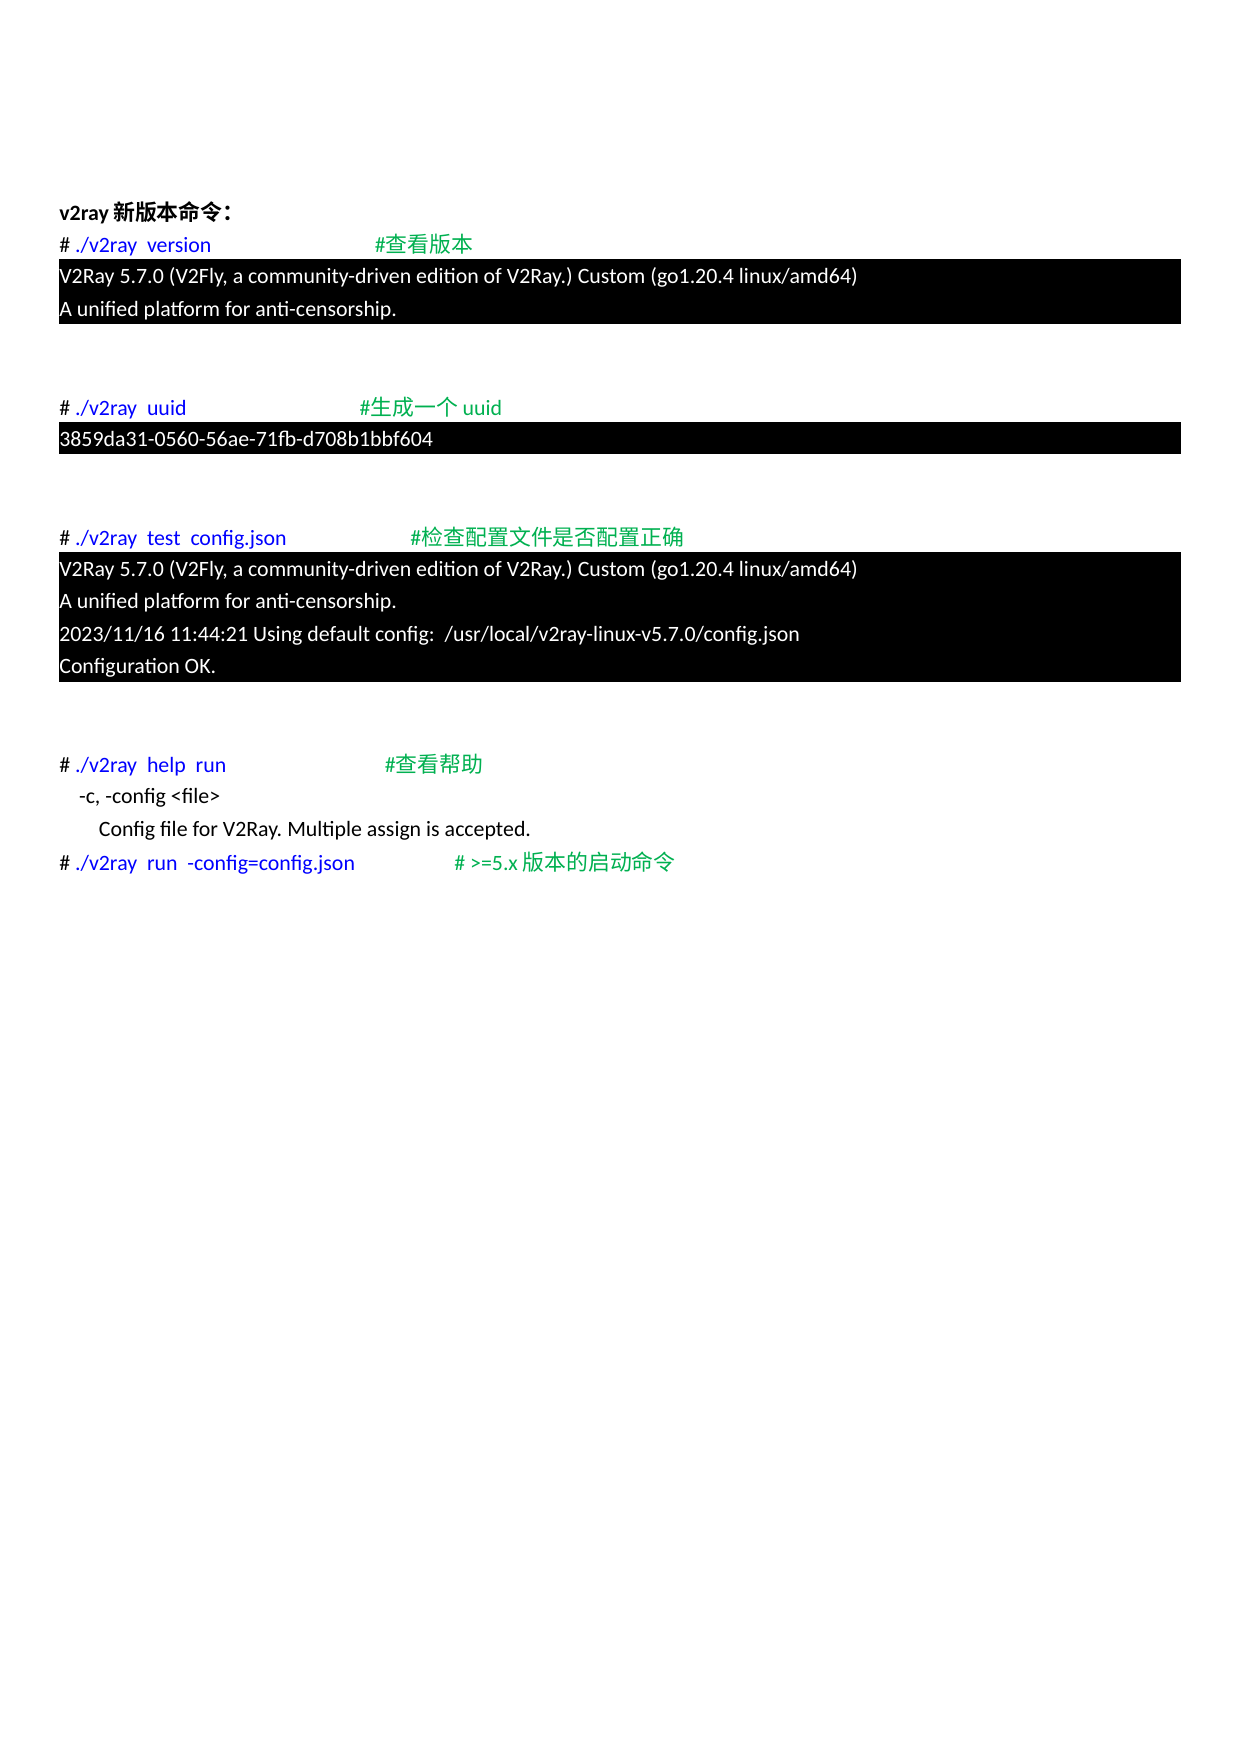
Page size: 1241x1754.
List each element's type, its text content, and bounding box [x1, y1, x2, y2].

text # ./v2ray test config.json #检查配置文件是否配置正确 [59, 519, 1181, 552]
text # ./v2ray help run #查看帮助 [59, 747, 1181, 779]
text v2ray新版本命令： [59, 194, 1181, 227]
text A unified platform for anti-censorship. [59, 292, 1181, 324]
text V2Ray 5.7.0 (V2Fly, a community-driven edition of V2Ray.) Custom (go1.20.4 linux/amd64) [59, 552, 1181, 584]
text # ./v2ray uuid #生成一个uuid [59, 389, 1181, 422]
text Config file for V2Ray. Multiple assign is accepted. [59, 812, 1181, 844]
text -c, -config <file> [59, 779, 1181, 812]
text A unified platform for anti-censorship. [59, 584, 1181, 617]
text Configuration OK. [59, 649, 1181, 682]
text V2Ray 5.7.0 (V2Fly, a community-driven edition of V2Ray.) Custom (go1.20.4 linux/amd64) [59, 259, 1181, 292]
text 3859da31-0560-56ae-71fb-d708b1bbf604 [59, 422, 1181, 454]
text # ./v2ray run -config=config.json # >=5.x版本的启动命令 [59, 844, 1181, 877]
text # ./v2ray version #查看版本 [59, 227, 1181, 259]
text 2023/11/16 11:44:21 Using default config: /usr/local/v2ray-linux-v5.7.0/config.json [59, 617, 1181, 649]
